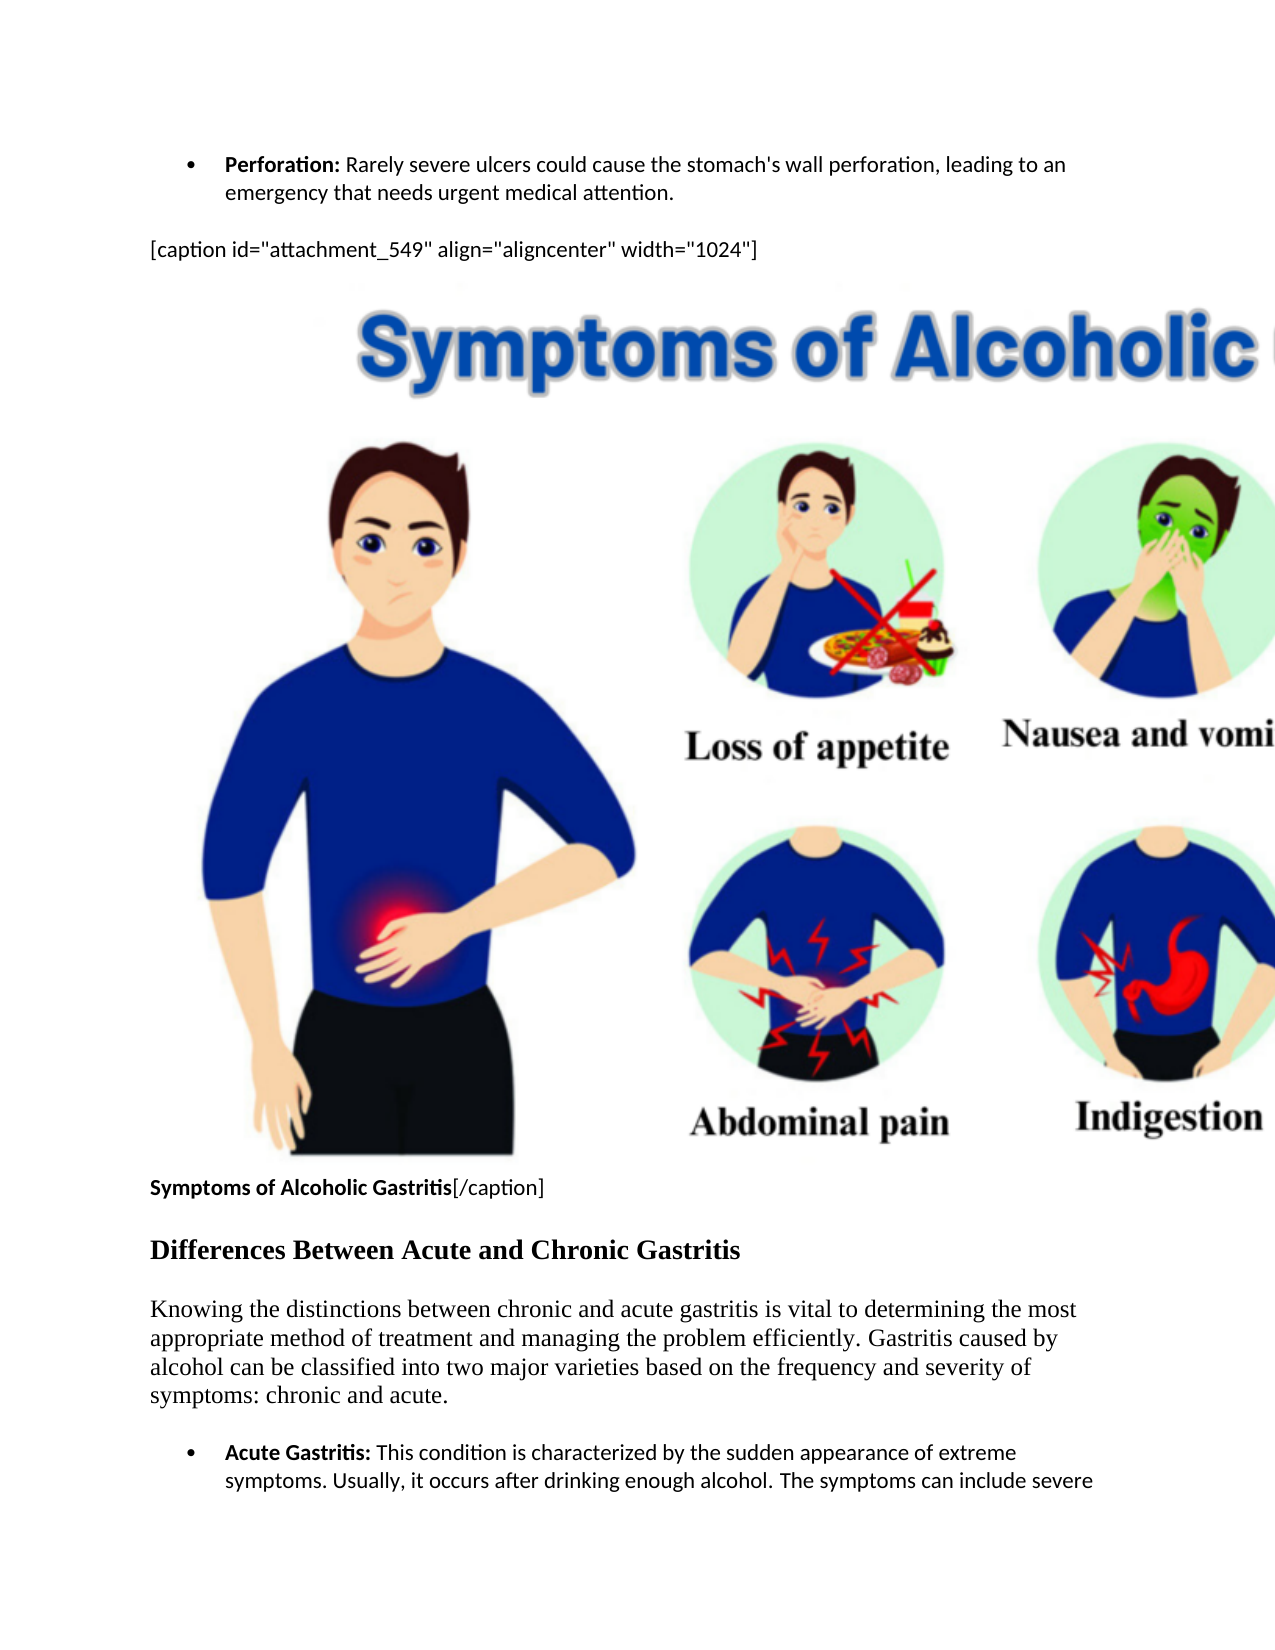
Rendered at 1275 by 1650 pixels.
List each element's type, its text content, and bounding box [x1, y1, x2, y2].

text [caption id="attachment_549" align="aligncenter" width="1024"] Symptoms of Alcoholic Gastritis[/caption] [150, 1166, 1125, 1201]
list Perforation: Rarely severe ulcers could cause the stomach's wall perforation, leading to an emergency that needs urgent medical attention. [187, 150, 1125, 206]
picture [150, 265, 1275, 1166]
subtitle Differences Between Acute and Chronic Gastritis [150, 1233, 1125, 1265]
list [187, 1438, 1125, 1494]
text Knowing the distinctions between chronic and acute gastritis is vital to determining the most appropriate method of treatment and managing the problem efficiently. Gastritis caused by alcohol can be classified into two major varieties based on the frequency and severity of symptoms: chronic and acute. [150, 1294, 1125, 1409]
text [caption id="attachment_549" align="aligncenter" width="1024"] Symptoms of Alcoholic Gastritis[/caption] [150, 235, 1125, 265]
